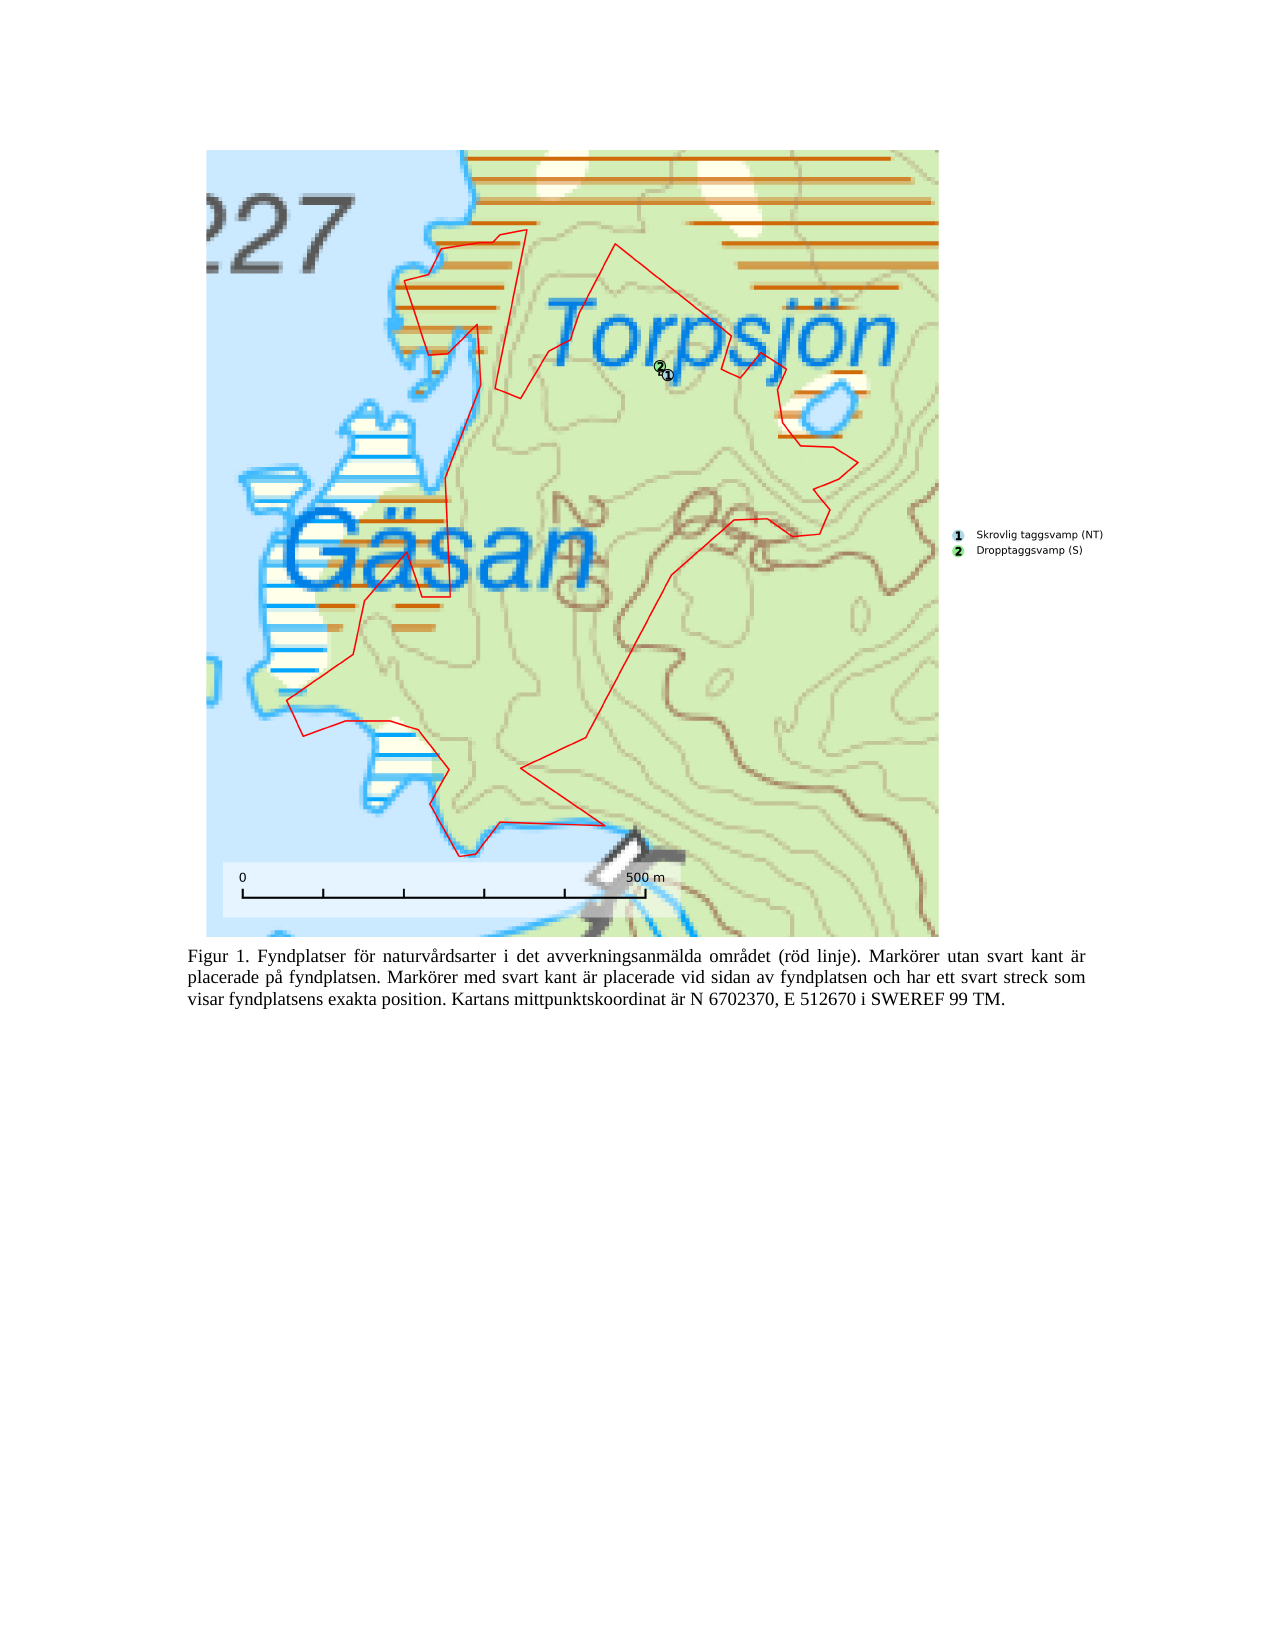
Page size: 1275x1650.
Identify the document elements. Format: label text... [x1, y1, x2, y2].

text Figur 1. Fyndplatser för naturvårdsarter i det avverkningsanmälda området (röd linje). Markörer utan svart kant är placerade på fyndplatsen. Markörer med svart kant är placerade vid sidan av fyndplatsen och har ett svart streck som visar fyndplatsens exakta position. Kartans mittpunktskoordinat är N 6702370, E 512670 i SWEREF 99 TM. [187, 945, 1087, 1009]
picture [206, 150, 1107, 937]
